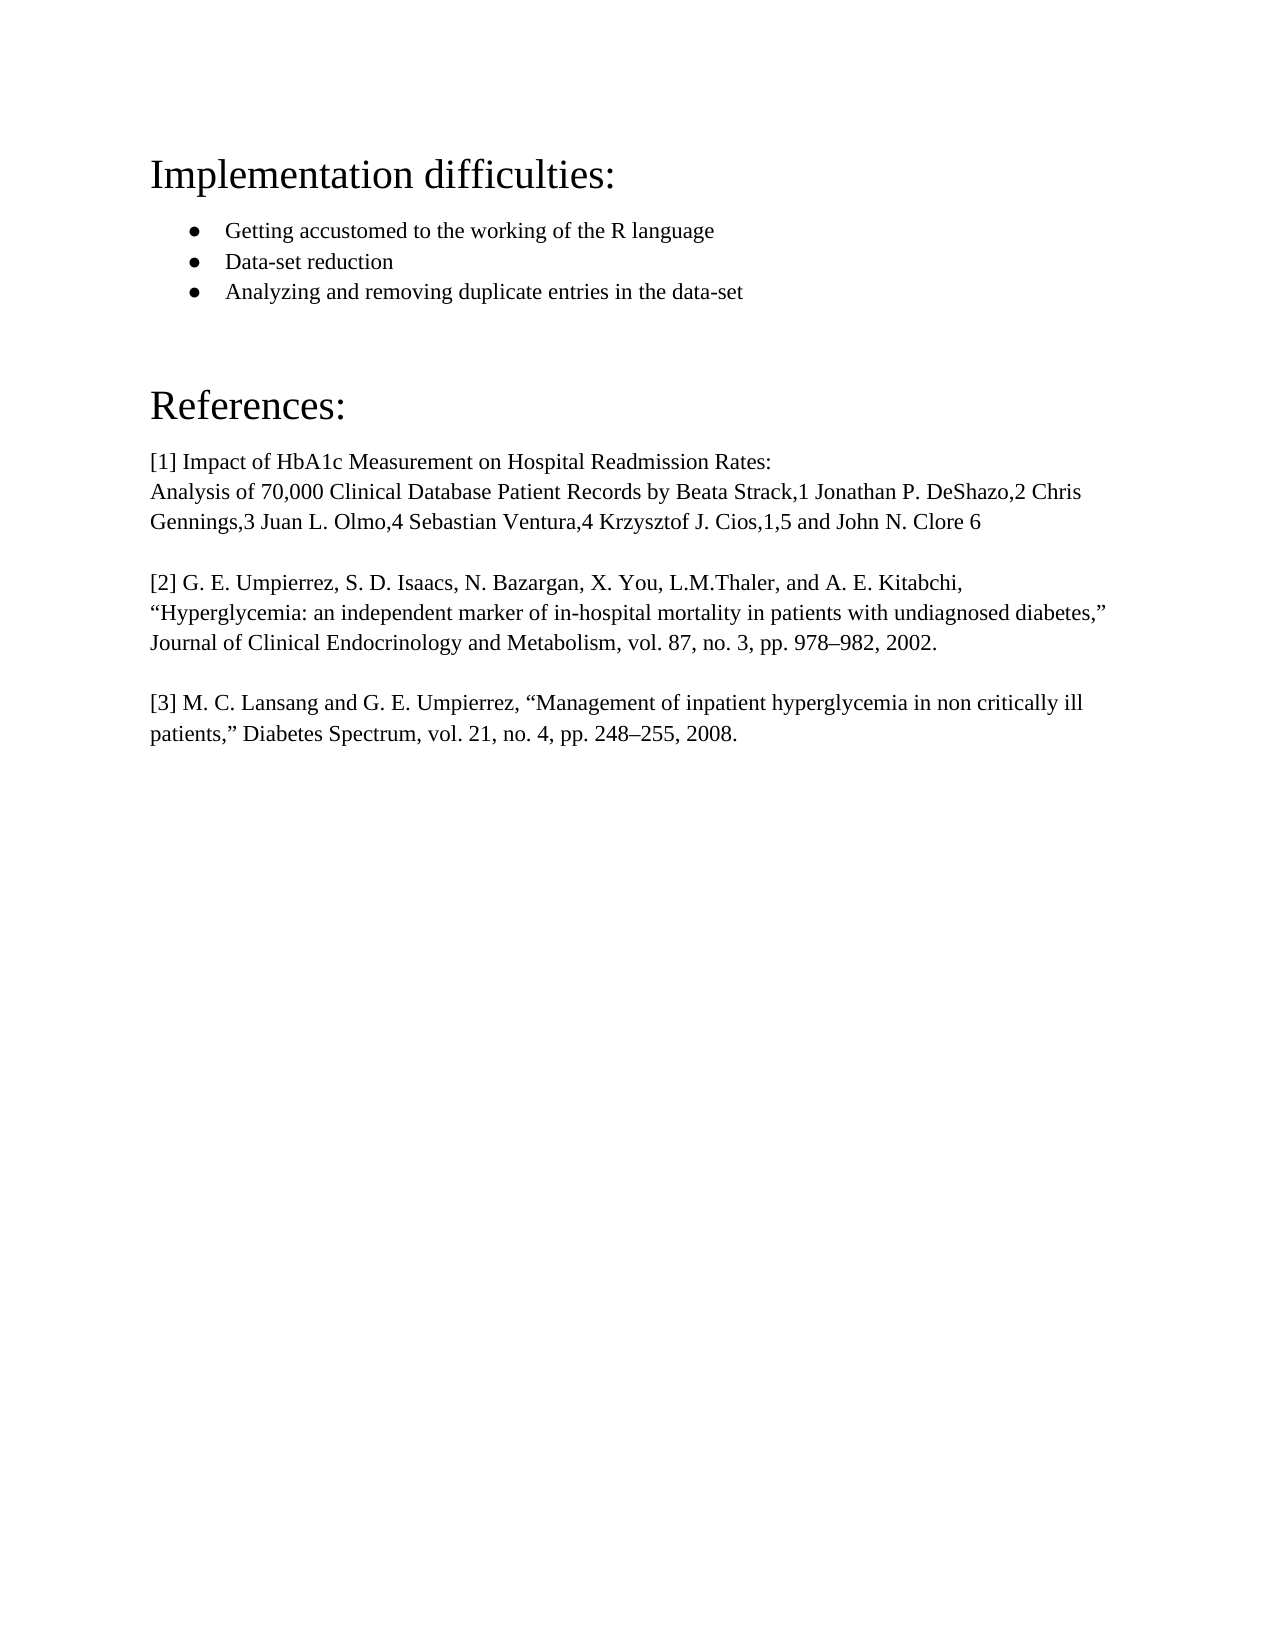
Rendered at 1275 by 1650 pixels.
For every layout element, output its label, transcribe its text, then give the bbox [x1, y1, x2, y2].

text [2] G. E. Umpierrez, S. D. Isaacs, N. Bazargan, X. You, L.M.Thaler, and A. E. Kitabchi, “Hyperglycemia: an independent marker of in-hospital mortality in patients with undiagnosed diabetes,” Journal of Clinical Endocrinology and Metabolism, vol. 87, no. 3, pp. 978–982, 2002. [150, 568, 1125, 655]
text Analysis of 70,000 Clinical Database Patient Records by Beata Strack,1 Jonathan P. DeShazo,2 Chris Gennings,3 Juan L. Olmo,4 Sebastian Ventura,4 Krzysztof J. Cios,1,5 and John N. Clore 6 [150, 478, 1125, 534]
list Analyzing and removing duplicate entries in the data-set [187, 278, 1125, 304]
list Data-set reduction [187, 248, 1125, 274]
text [1] Impact of HbA1c Measurement on Hospital Readmission Rates: [150, 448, 1125, 474]
list Getting accustomed to the working of the R language [187, 218, 1125, 244]
subtitle Implementation difficulties: [150, 150, 1125, 198]
text [3] M. C. Lansang and G. E. Umpierrez, “Management of inpatient hyperglycemia in non critically ill patients,” Diabetes Spectrum, vol. 21, no. 4, pp. 248–255, 2008. [150, 689, 1125, 746]
subtitle References: [150, 380, 1125, 428]
